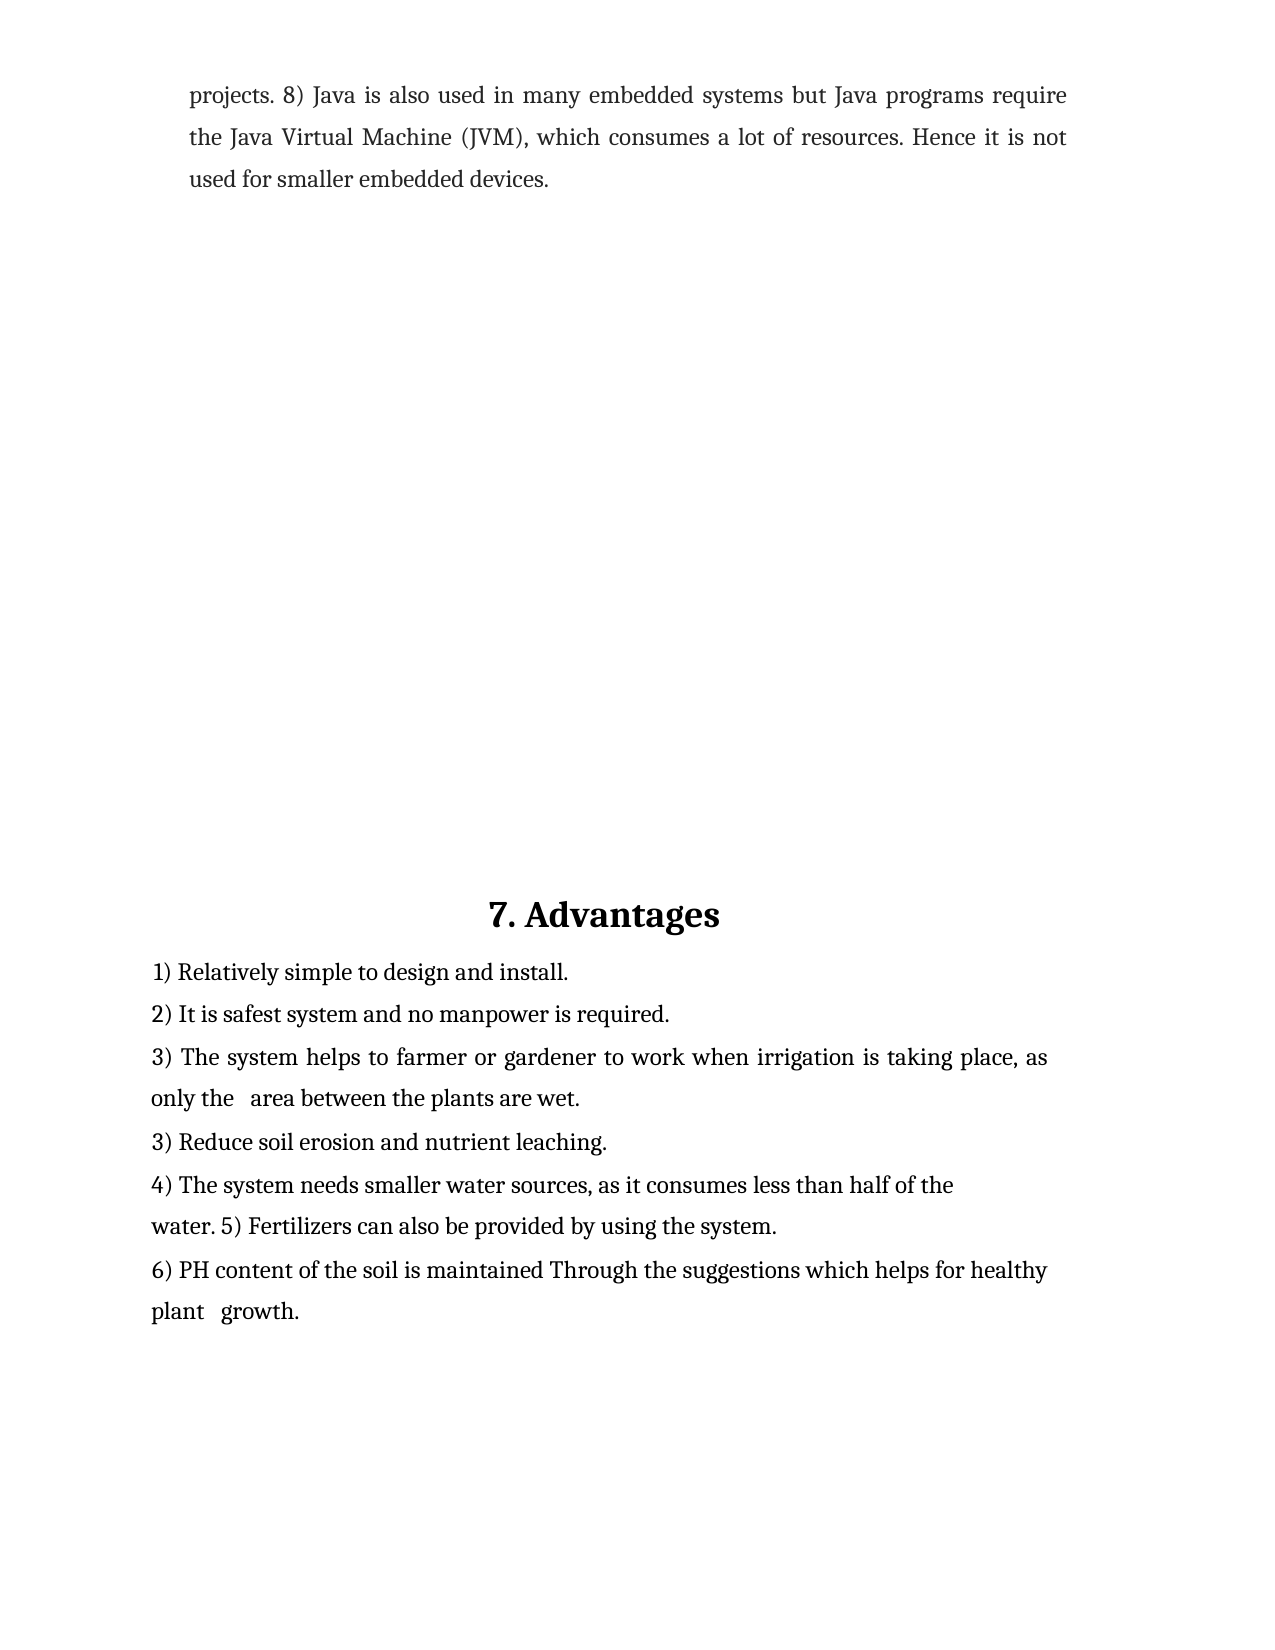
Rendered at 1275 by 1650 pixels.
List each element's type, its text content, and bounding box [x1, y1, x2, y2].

text 1) Relatively simple to design and install. [153, 957, 1125, 986]
text 2) It is safest system and no manpower is required. [152, 1000, 1125, 1029]
text 4) The system needs smaller water sources, as it consumes less than half of the water. 5) Fertilizers can also be provided by using the system. [151, 1171, 955, 1240]
text 6) PH content of the soil is maintained Through the suggestions which helps for healthy plant growth. [151, 1256, 1050, 1326]
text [188, 81, 1069, 193]
text 7. Advantages [489, 894, 1125, 937]
text 3) Reduce soil erosion and nutrient leaching. [152, 1128, 1125, 1157]
text 3) The system helps to farmer or gardener to work when irrigation is taking place, as only the area between the plants are wet. [151, 1043, 1049, 1113]
